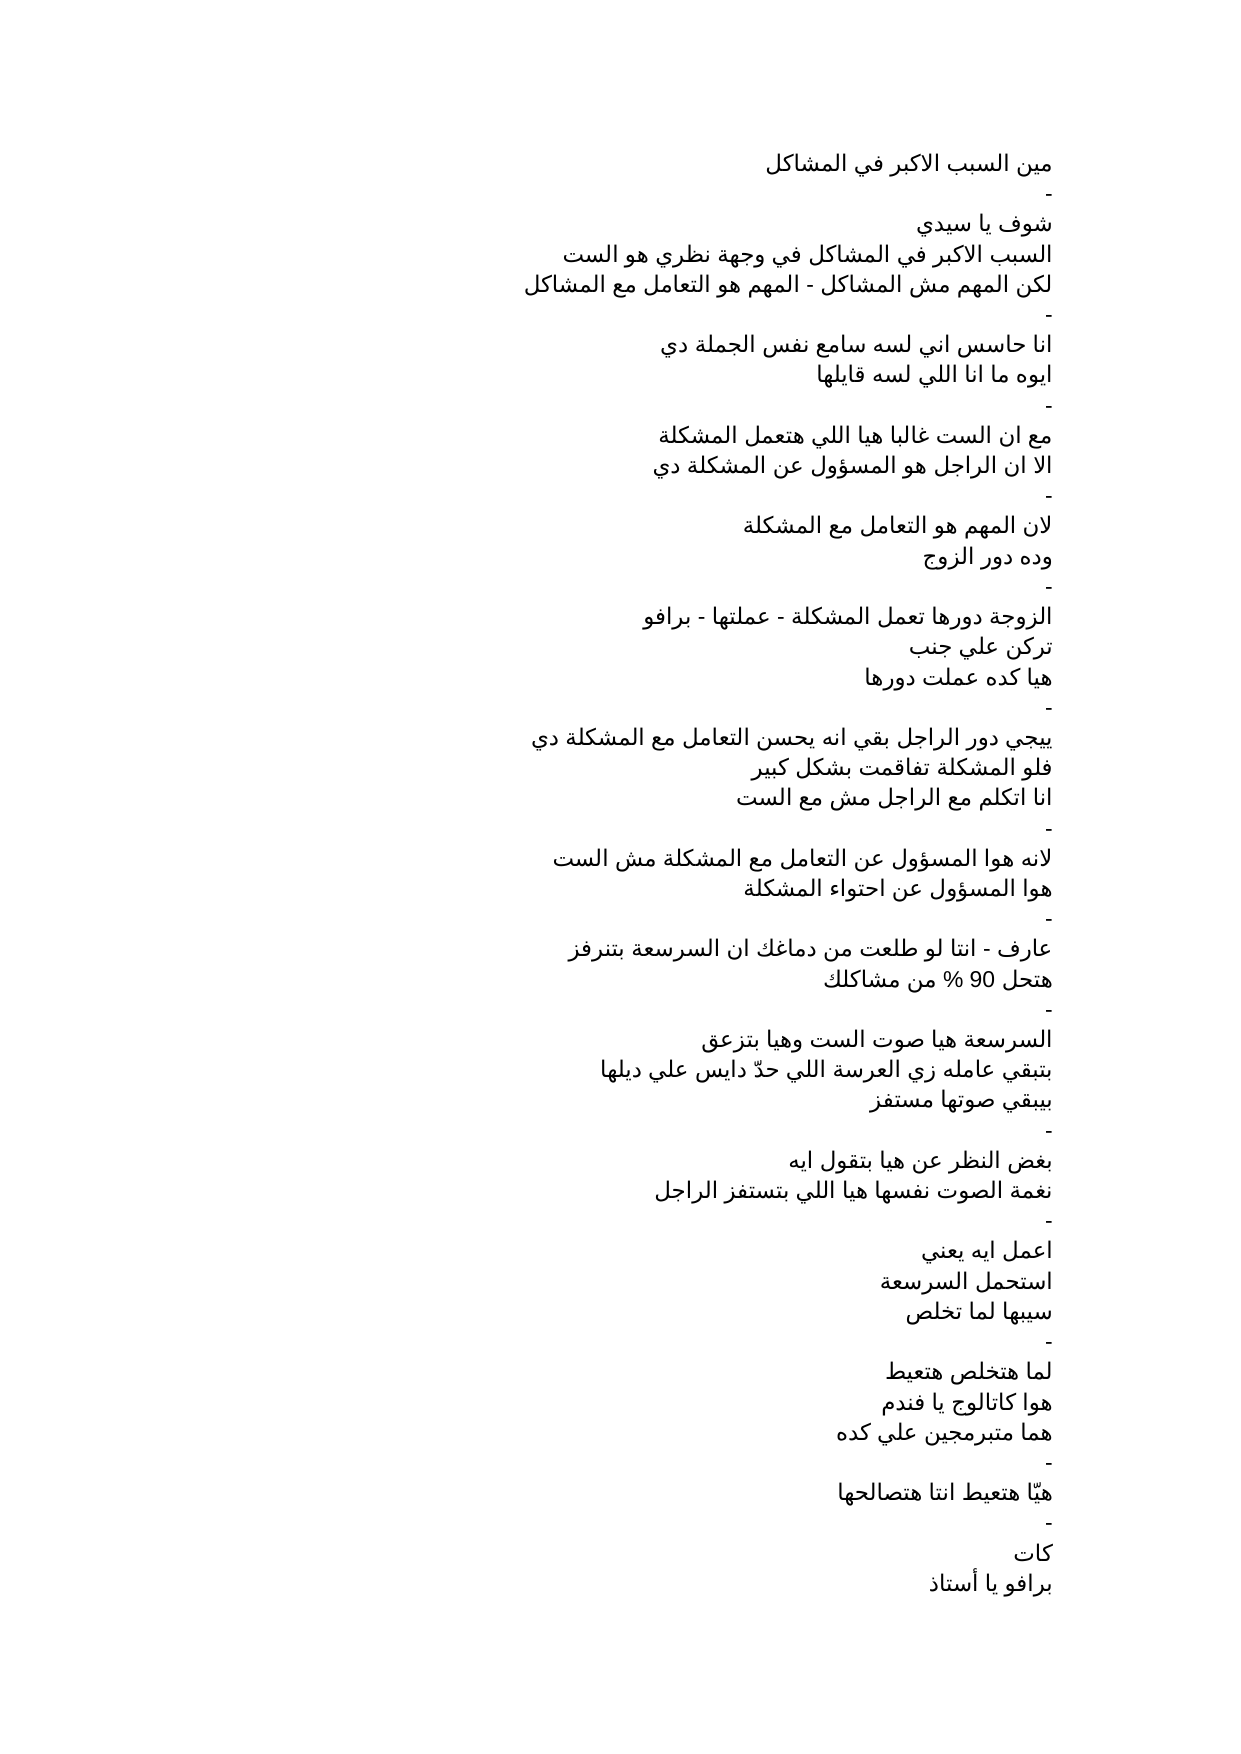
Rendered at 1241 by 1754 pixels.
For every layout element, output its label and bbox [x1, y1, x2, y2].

text [187, 150, 1053, 1596]
